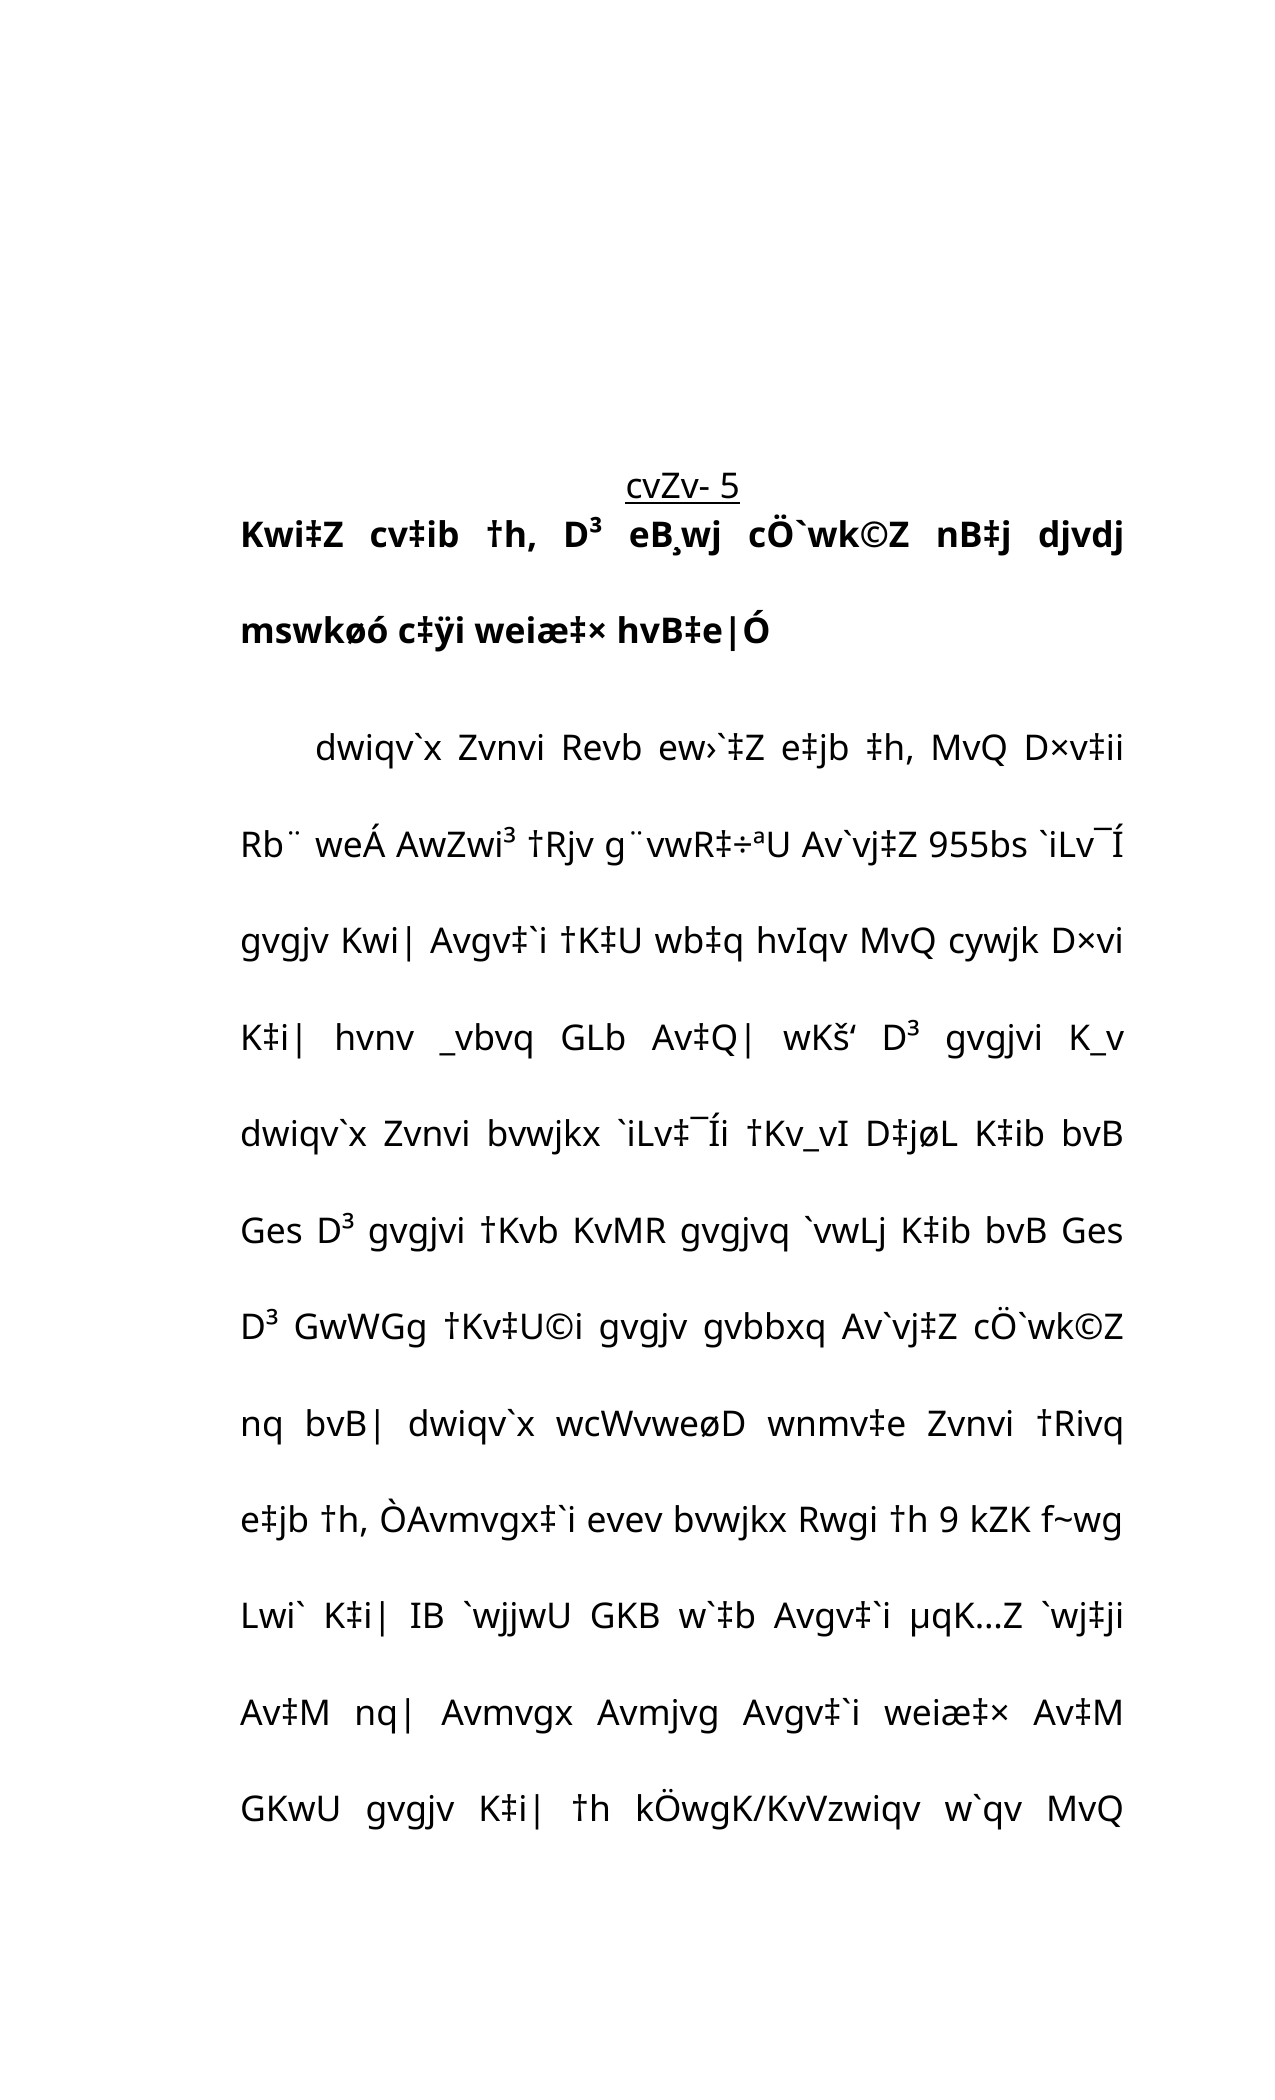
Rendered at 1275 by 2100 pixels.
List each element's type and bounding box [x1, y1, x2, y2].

text [240, 509, 1125, 654]
text [240, 723, 1125, 1832]
